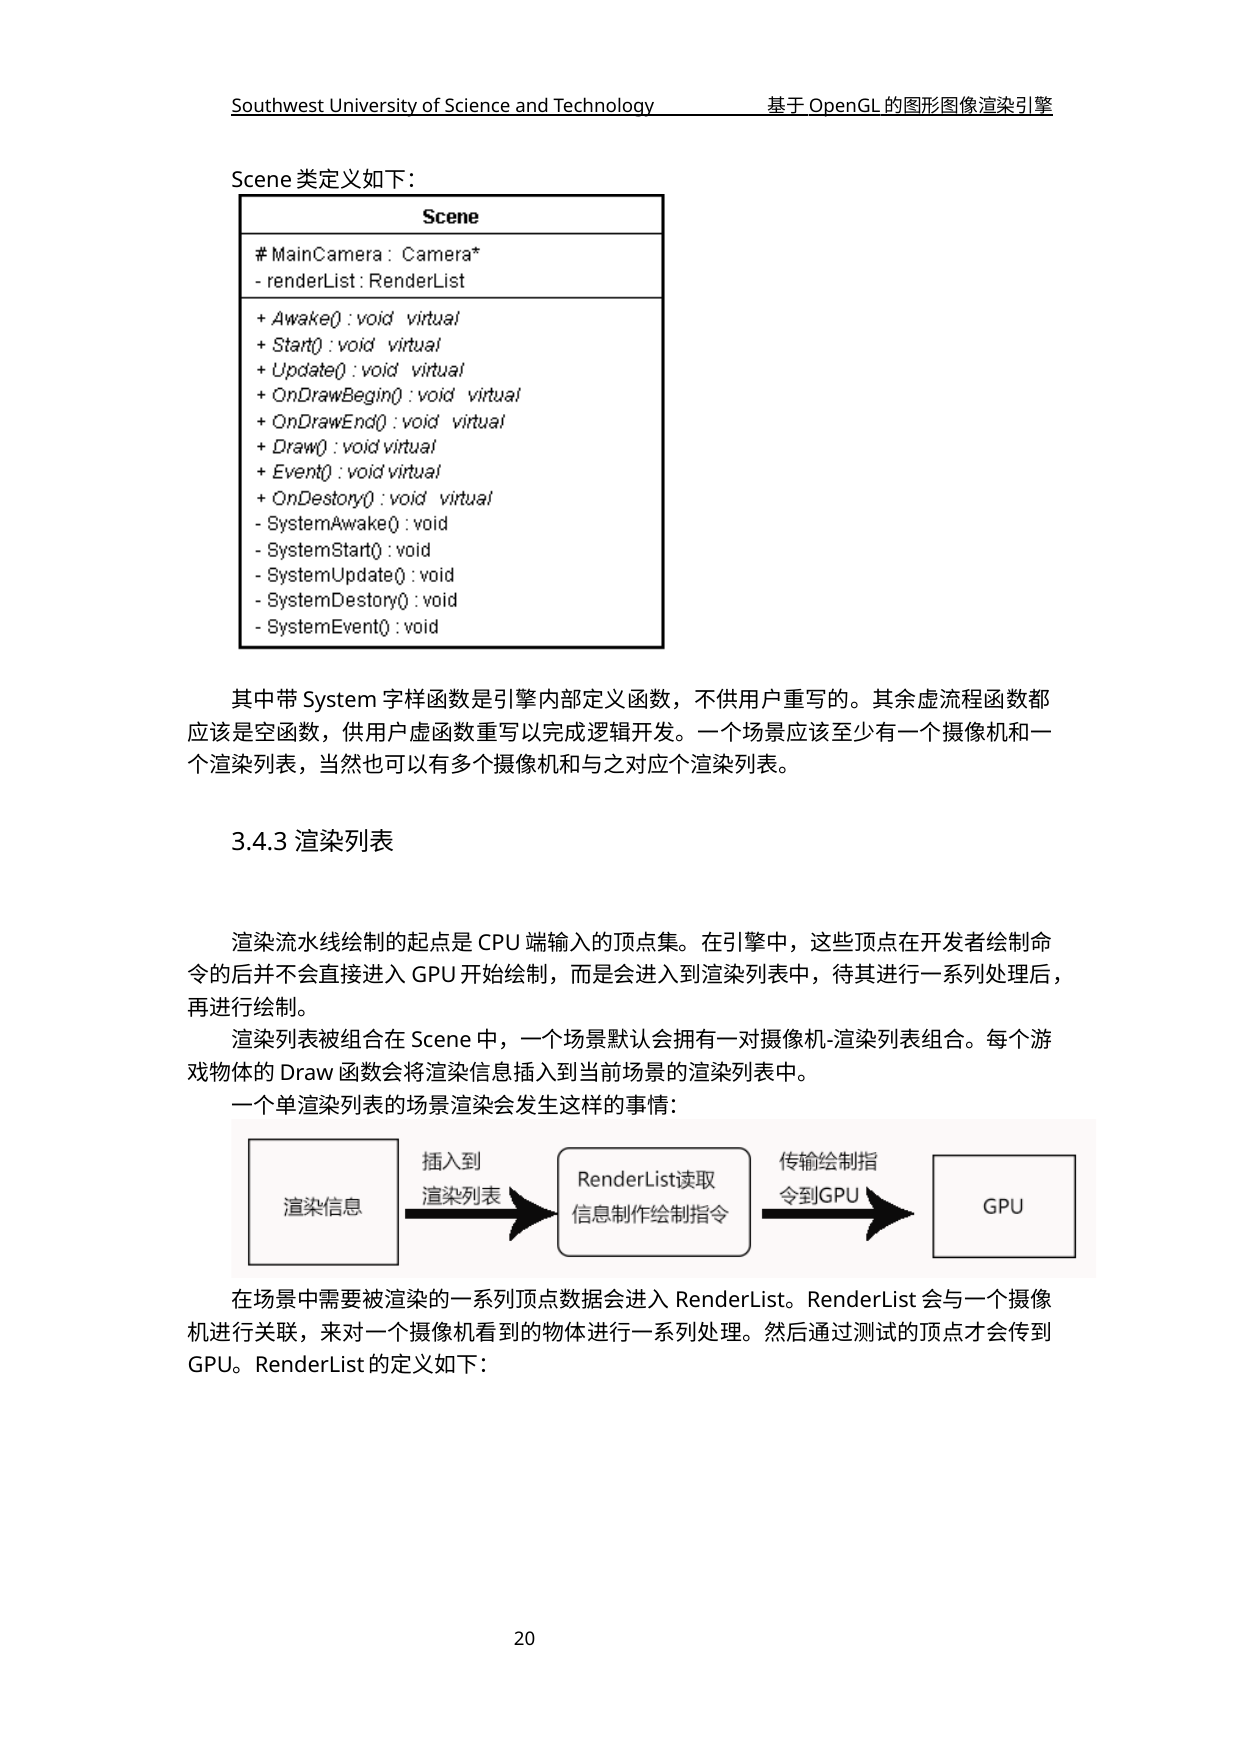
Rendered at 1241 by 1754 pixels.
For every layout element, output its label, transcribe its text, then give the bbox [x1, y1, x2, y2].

text Scene类定义如下： [187, 162, 1053, 194]
subtitle 3.4.3 渲染列表 [187, 807, 1053, 872]
picture [231, 194, 668, 654]
text 其中带System字样函数是引擎内部定义函数，不供用户重写的。其余虚流程函数都应该是空函数，供用户虚函数重写以完成逻辑开发。一个场景应该至少有一个摄像机和一个渲染列表，当然也可以有多个摄像机和与之对应个渲染列表。 [187, 682, 1053, 779]
text 在场景中需要被渲染的一系列顶点数据会进入RenderList。RenderList会与一个摄像机进行关联，来对一个摄像机看到的物体进行一系列处理。然后通过测试的顶点才会传到GPU。RenderList的定义如下： [187, 1282, 1053, 1380]
text 一个单渲染列表的场景渲染会发生这样的事情： [187, 1087, 1053, 1120]
picture [231, 1119, 1097, 1278]
text 渲染流水线绘制的起点是CPU端输入的顶点集。在引擎中，这些顶点在开发者绘制命令的后并不会直接进入GPU开始绘制，而是会进入到渲染列表中，待其进行一系列处理后，再进行绘制。 [187, 925, 1053, 1022]
text 渲染列表被组合在Scene中，一个场景默认会拥有一对摄像机-渲染列表组合。每个游戏物体的Draw函数会将渲染信息插入到当前场景的渲染列表中。 [187, 1022, 1053, 1087]
